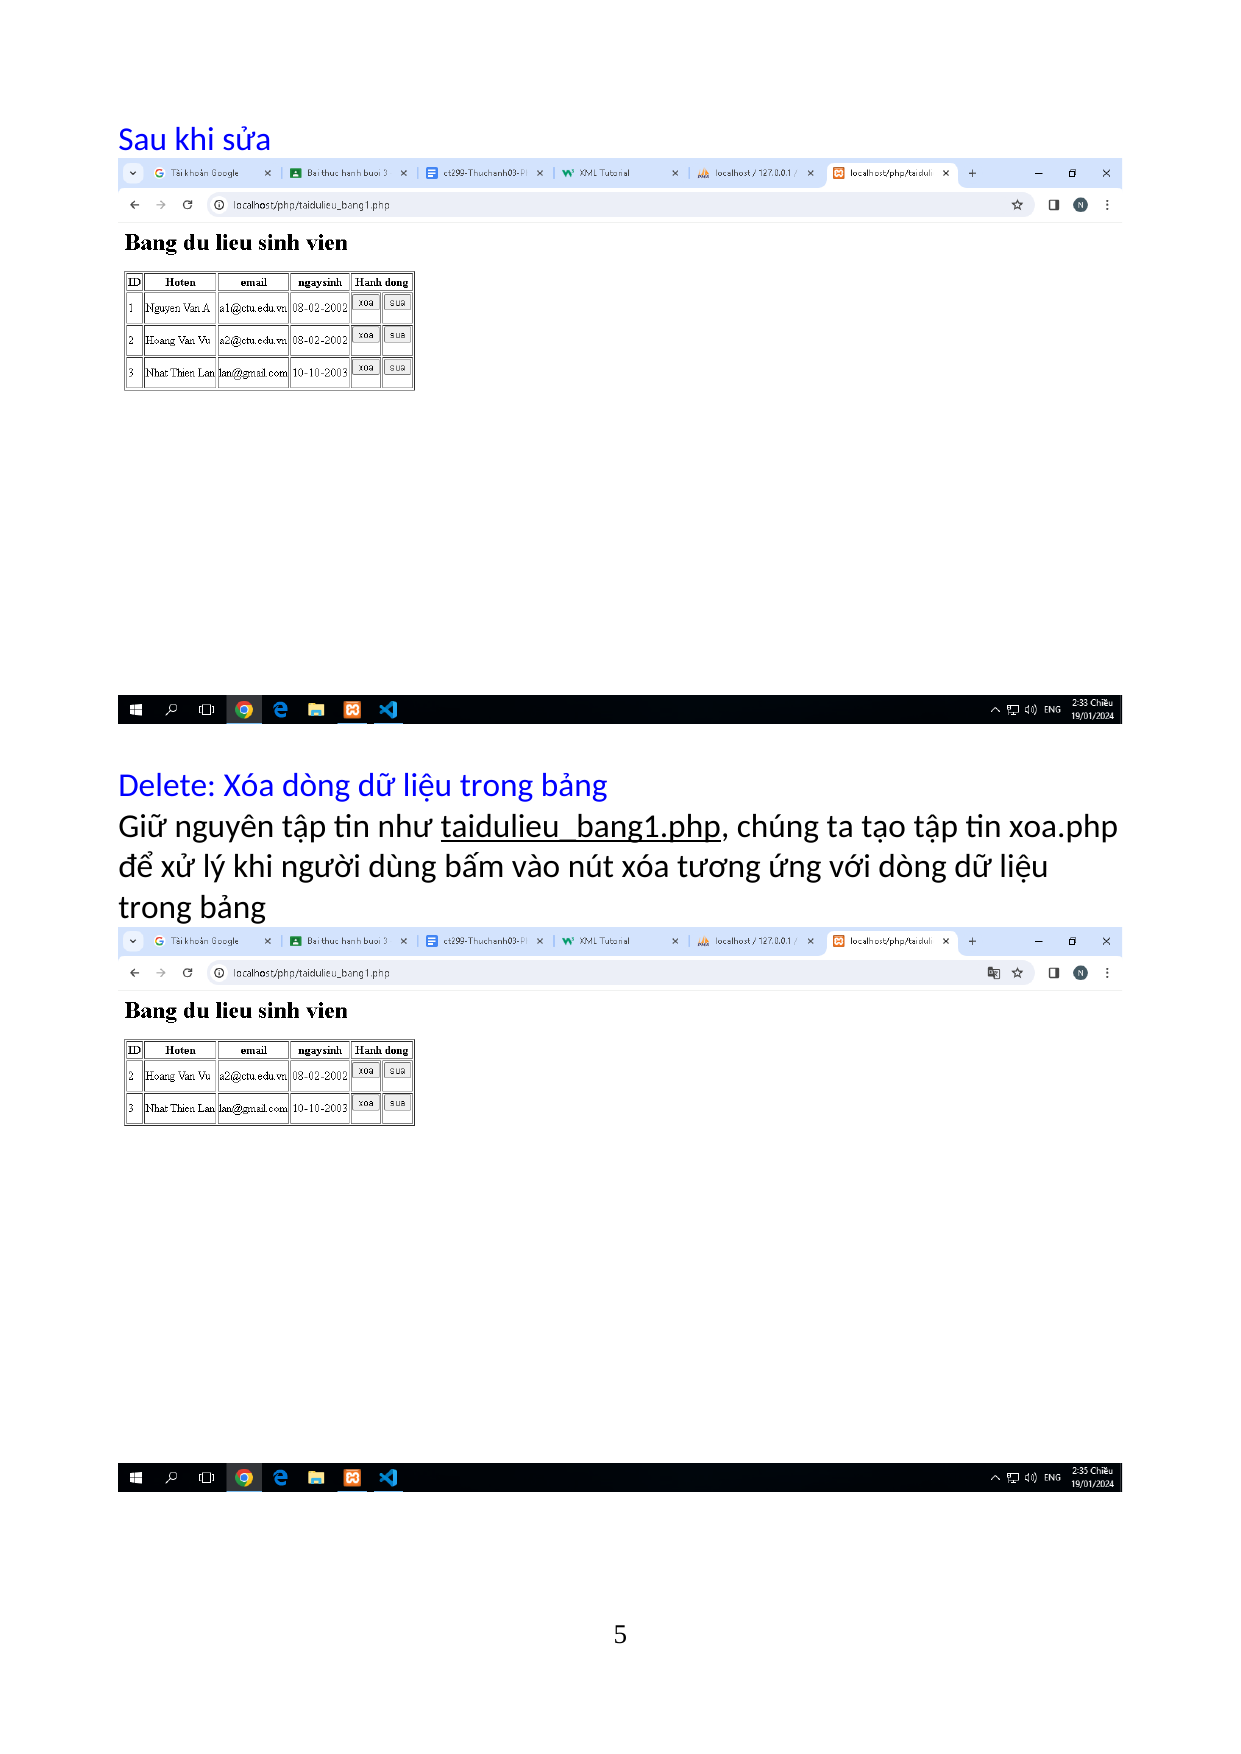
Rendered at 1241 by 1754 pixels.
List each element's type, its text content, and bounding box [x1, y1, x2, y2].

text Giữ nguyên tập tin như taidulieu_bang1.php, chúng ta tạo tập tin xoa.php để xử lý khi người dùng bấm vào nút xóa tương ứng với dòng dữ liệu trong bảng [118, 805, 1122, 927]
text Delete: Xóa dòng dữ liệu trong bảng [118, 764, 1122, 805]
text Sau khi sửa [118, 118, 1122, 158]
picture [118, 158, 1123, 724]
picture [118, 927, 1123, 1492]
